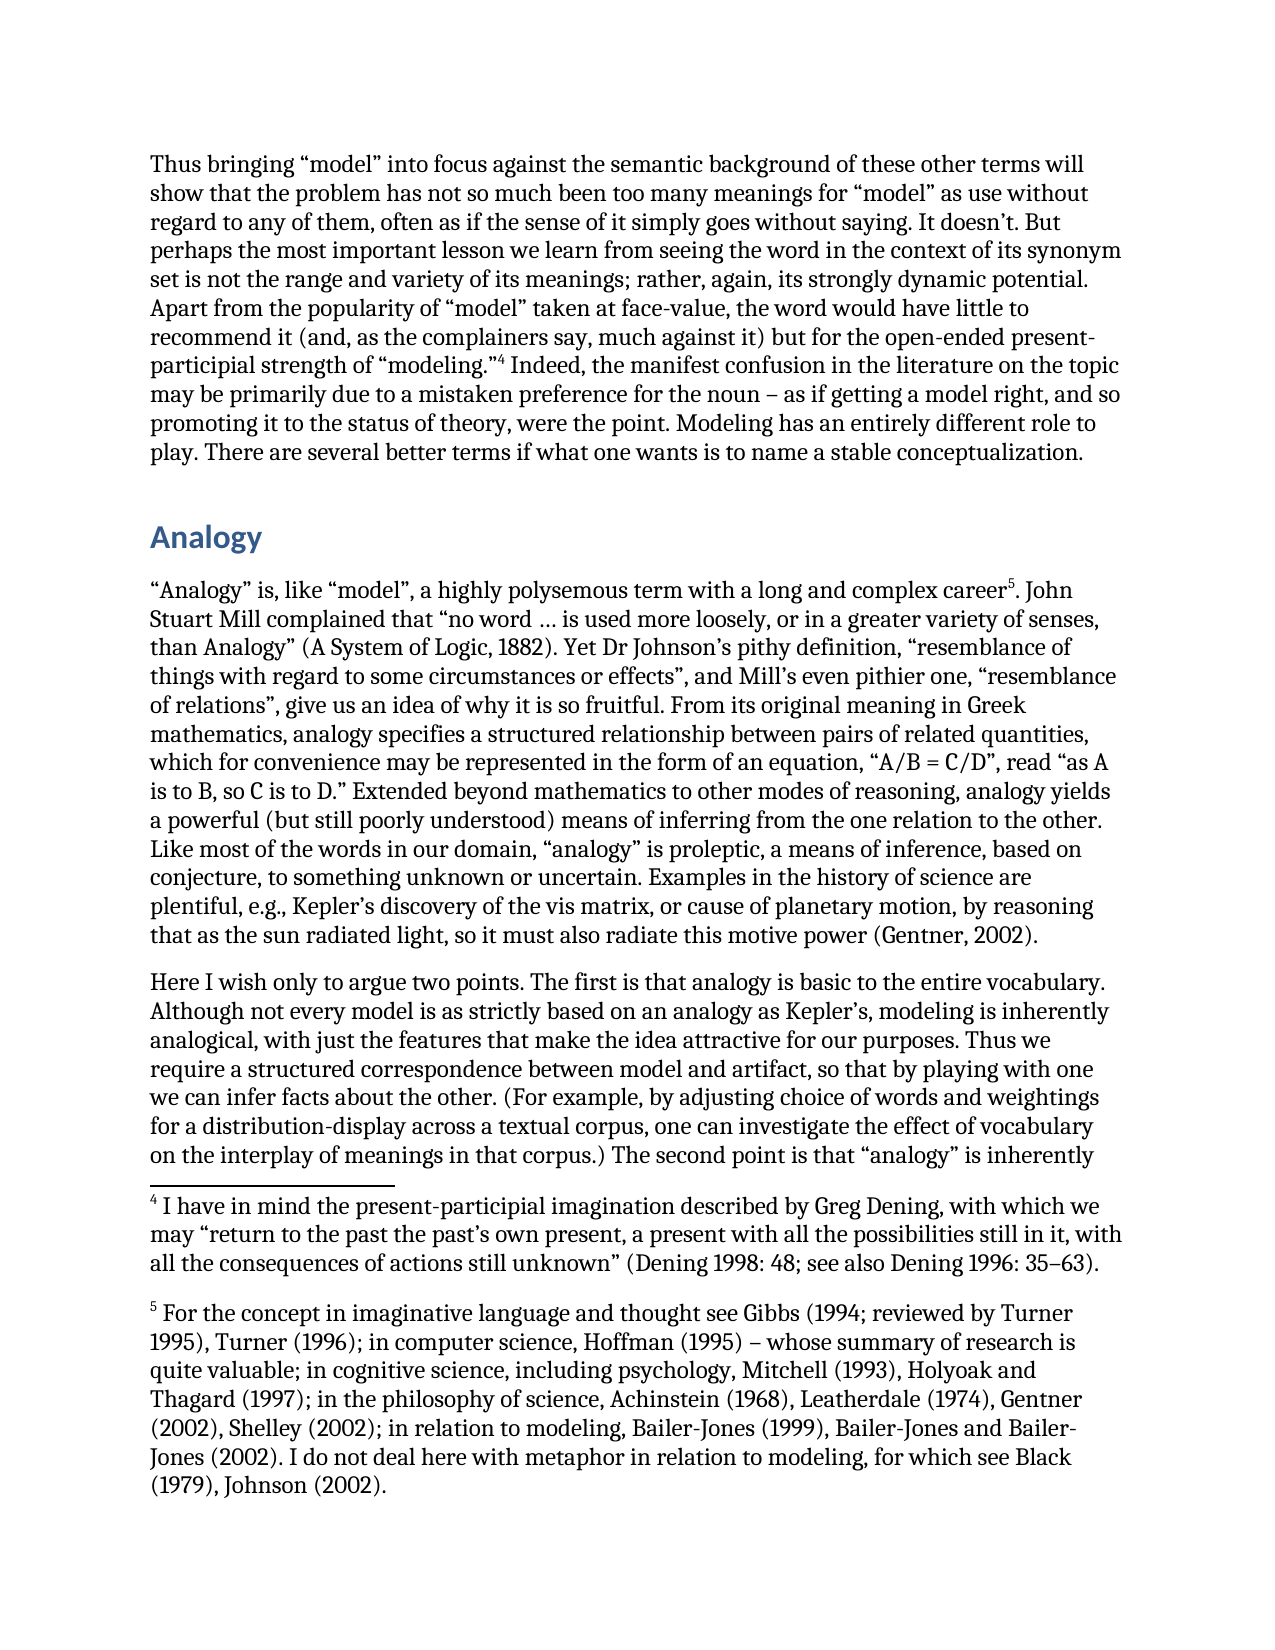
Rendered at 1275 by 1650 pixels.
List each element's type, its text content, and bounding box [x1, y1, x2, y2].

text Thus bringing “model” into focus against the semantic background of these other terms will show that the problem has not so much been too many meanings for “model” as use without regard to any of them, often as if the sense of it simply goes without saying. It doesn’t. But perhaps the most important lesson we learn from seeing the word in the context of its synonym set is not the range and variety of its meanings; rather, again, its strongly dynamic potential. Apart from the popularity of “model” taken at face-value, the word would have little to recommend it (and, as the complainers say, much against it) but for the open-ended present-participial strength of “modeling.” Indeed, the manifest confusion in the literature on the topic may be primarily due to a mistaken preference for the noun – as if getting a model right, and so promoting it to the status of theory, were the point. Modeling has an entirely different role to play. There are several better terms if what one wants is to name a stable conceptualization. [150, 150, 1125, 466]
text “Analogy” is, like “model”, a highly polysemous term with a long and complex career. John Stuart Mill complained that “no word … is used more loosely, or in a greater variety of senses, than Analogy” (A System of Logic, 1882). Yet Dr Johnson’s pithy definition, “resemblance of things with regard to some circumstances or effects”, and Mill’s even pithier one, “resemblance of relations”, give us an idea of why it is so fruitful. From its original meaning in Greek mathematics, analogy specifies a structured relationship between pairs of related quantities, which for convenience may be represented in the form of an equation, “A/B = C/D”, read “as A is to B, so C is to D.” Extended beyond mathematics to other modes of reasoning, analogy yields a powerful (but still poorly understood) means of inferring from the one relation to the other. Like most of the words in our domain, “analogy” is proleptic, a means of inference, based on conjecture, to something unknown or uncertain. Examples in the history of science are plentiful, e.g., Kepler’s discovery of the vis matrix, or cause of planetary motion, by reasoning that as the sun radiated light, so it must also radiate this motive power (Gentner, 2002). [150, 576, 1125, 949]
subtitle Analogy [150, 516, 1125, 557]
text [150, 968, 1125, 1169]
